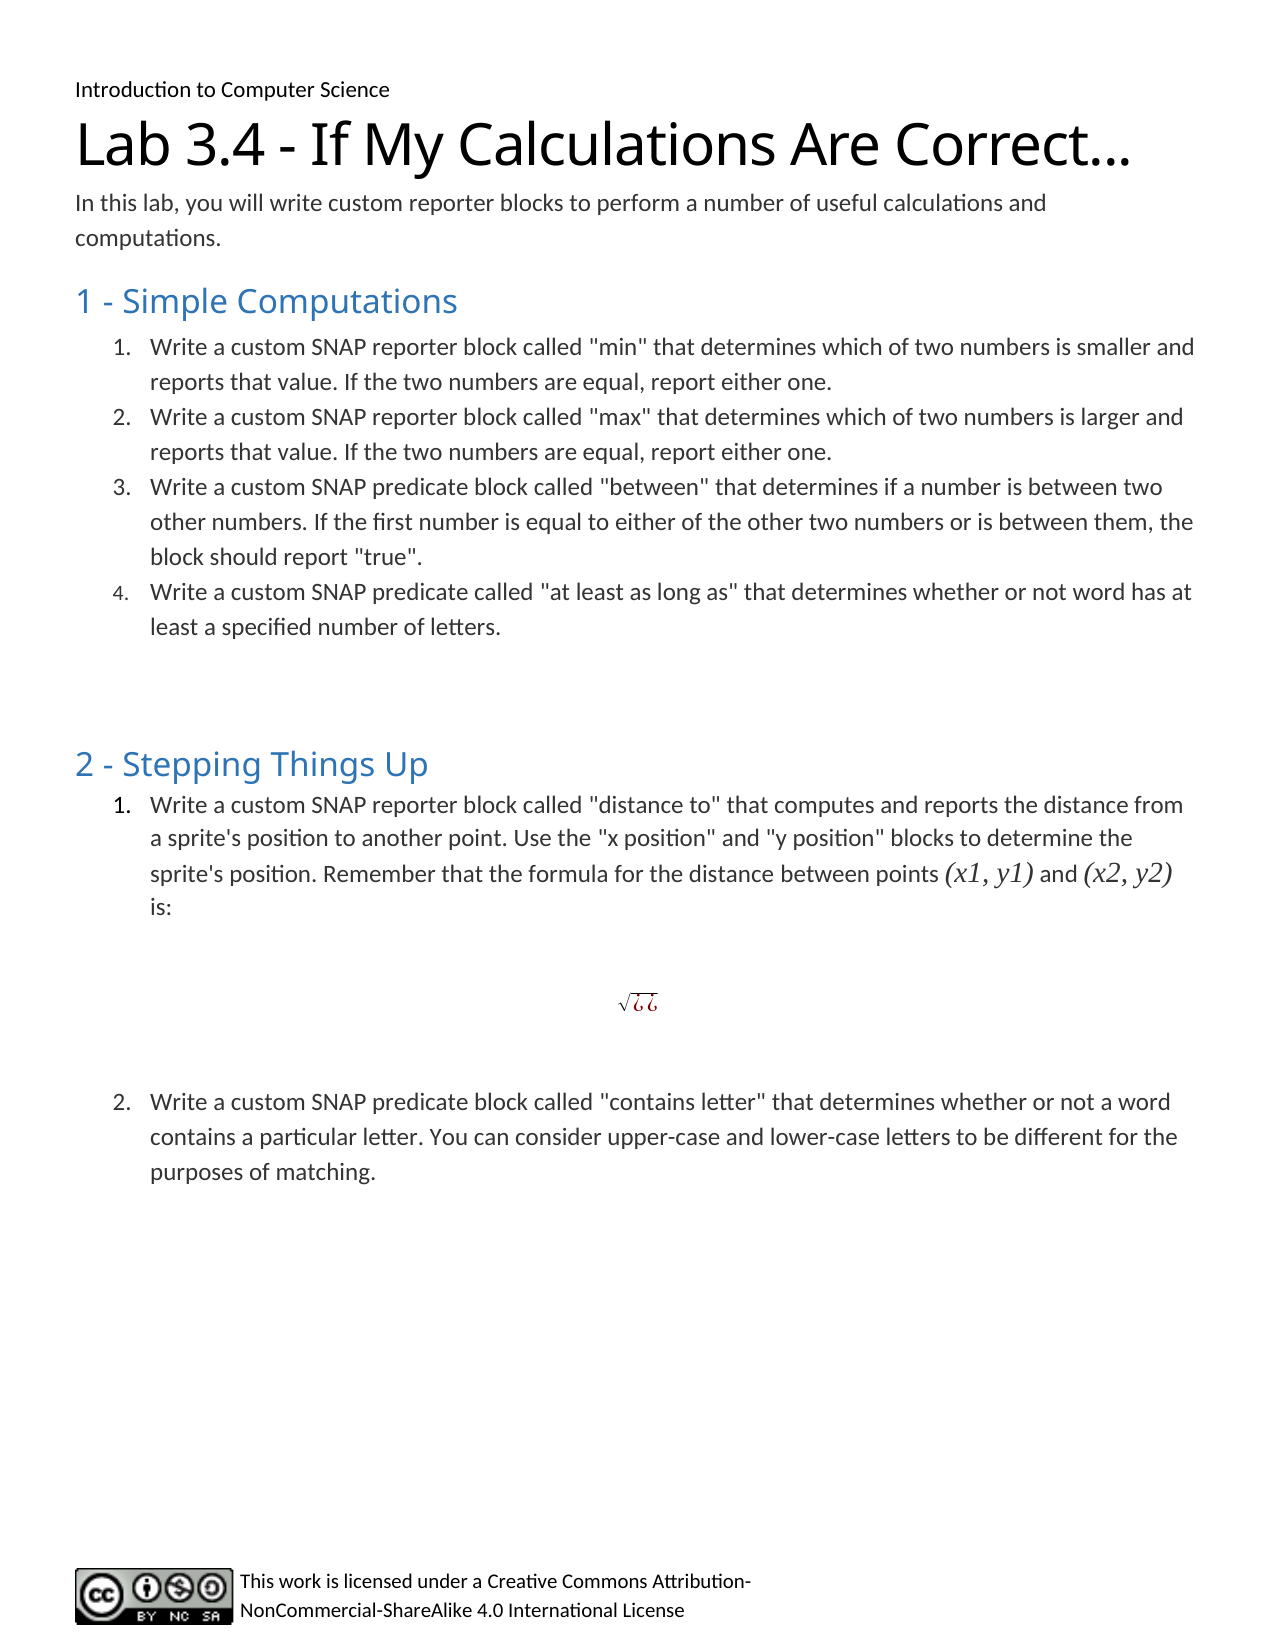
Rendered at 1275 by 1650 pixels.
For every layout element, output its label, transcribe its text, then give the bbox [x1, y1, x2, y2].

title Lab 3.4 - If My Calculations Are Correct... [75, 103, 1200, 182]
picture [75, 1568, 234, 1625]
subtitle 2 - Stepping Things Up [75, 740, 1200, 786]
text In this lab, you will write custom reporter blocks to perform a number of useful calculations and computations. [75, 182, 1200, 252]
subtitle 1 - Simple Computations [75, 277, 1200, 323]
list Write a custom SNAP reporter block called "max" that determines which of two numbers is larger and reports that value. If the two numbers are equal, report either one. [112, 396, 1200, 466]
list Write a custom SNAP predicate block called "contains letter" that determines whether or not a word contains a particular letter. You can consider upper-case and lower-case letters to be different for the purposes of matching. [112, 1082, 1200, 1187]
list Write a custom SNAP predicate block called "between" that determines if a number is between two other numbers. If the first number is equal to either of the other two numbers or is between them, the block should report "true". [112, 466, 1200, 571]
list Write a custom SNAP predicate called "at least as long as" that determines whether or not word has at least a specified number of letters. [112, 571, 1200, 641]
list Write a custom SNAP reporter block called "distance to" that computes and reports the distance from a sprite's position to another point. Use the "x position" and "y position" blocks to determine the sprite's position. Remember that the formula for the distance between points (x1, y1) and (x2, y2) is: [112, 789, 1200, 922]
list Write a custom SNAP reporter block called "min" that determines which of two numbers is smaller and reports that value. If the two numbers are equal, report either one. [112, 326, 1200, 396]
